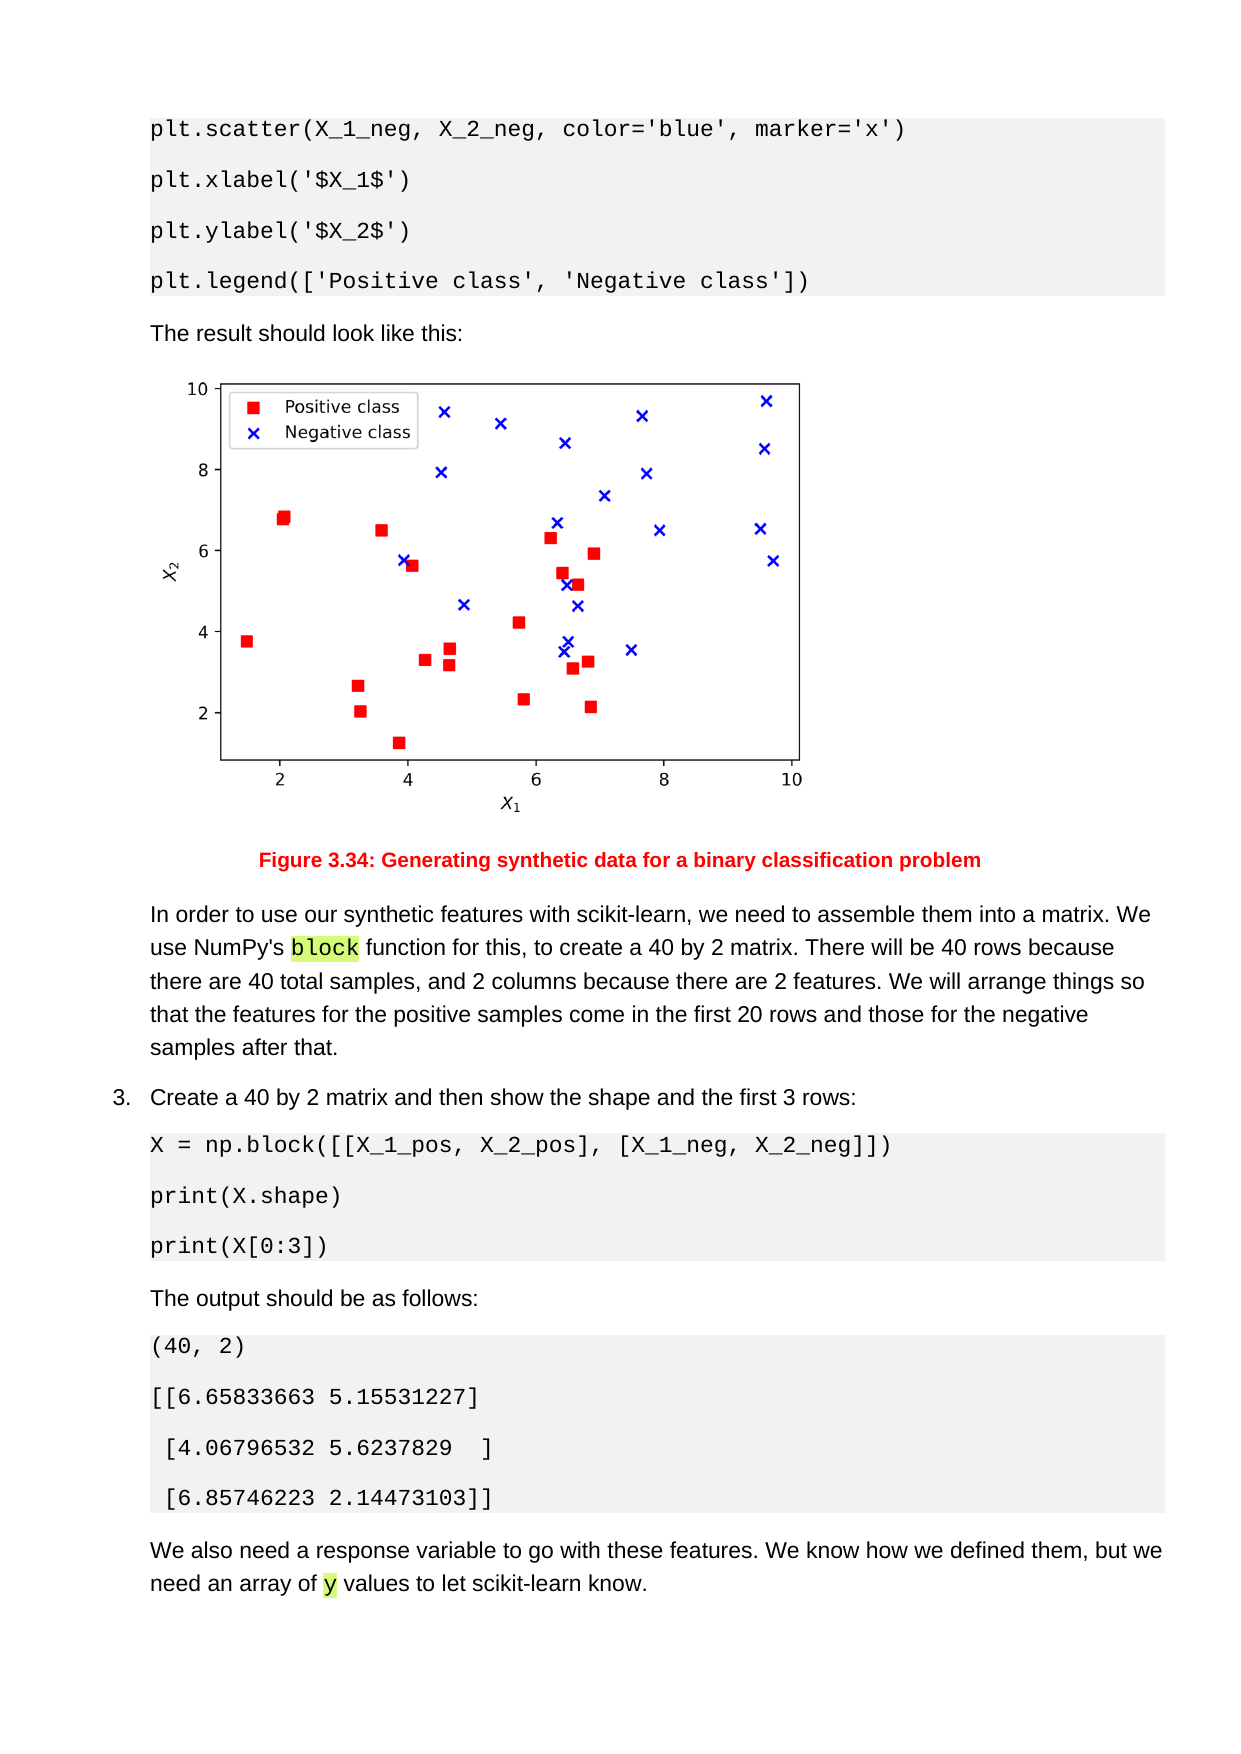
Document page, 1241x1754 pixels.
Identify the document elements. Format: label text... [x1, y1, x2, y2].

text [6.85746223 2.14473103]] [150, 1487, 1165, 1513]
text plt.xlabel('$X_1$') [150, 168, 1165, 194]
text X = np.block([[X_1_pos, X_2_pos], [X_1_neg, X_2_neg]]) [150, 1133, 1165, 1159]
text (40, 2) [150, 1335, 1165, 1361]
text We also need a response variable to go with these features. We know how we defined them, but we need an array of y values to let scikit-learn know. [150, 1537, 1165, 1598]
text [4.06796532 5.6237829 ] [150, 1436, 1165, 1462]
text [[6.65833663 5.15531227] [150, 1385, 1165, 1411]
text plt.legend(['Positive class', 'Negative class']) [150, 269, 1165, 296]
text plt.ylabel('$X_2$') [150, 219, 1165, 245]
text print(X.shape) [150, 1184, 1165, 1210]
picture [150, 369, 815, 825]
text The output should be as follows: [150, 1285, 1165, 1312]
text Create a 40 by 2 matrix and then show the shape and the first 3 rows: [112, 1084, 1165, 1110]
text plt.scatter(X_1_neg, X_2_neg, color='blue', marker='x') [150, 118, 1165, 144]
text print(X[0:3]) [150, 1234, 1165, 1261]
text Figure 3.34: Generating synthetic data for a binary classification problem [75, 848, 1165, 872]
text The result should look like this: [150, 320, 1165, 347]
text In order to use our synthetic features with scikit-learn, we need to assemble them into a matrix. We use NumPy's block function for this, to create a 40 by 2 matrix. There will be 40 rows because there are 40 total samples, and 2 columns because there are 2 features. We will arrange things so that the features for the positive samples come in the first 20 rows and those for the negative samples after that. [150, 901, 1165, 1061]
